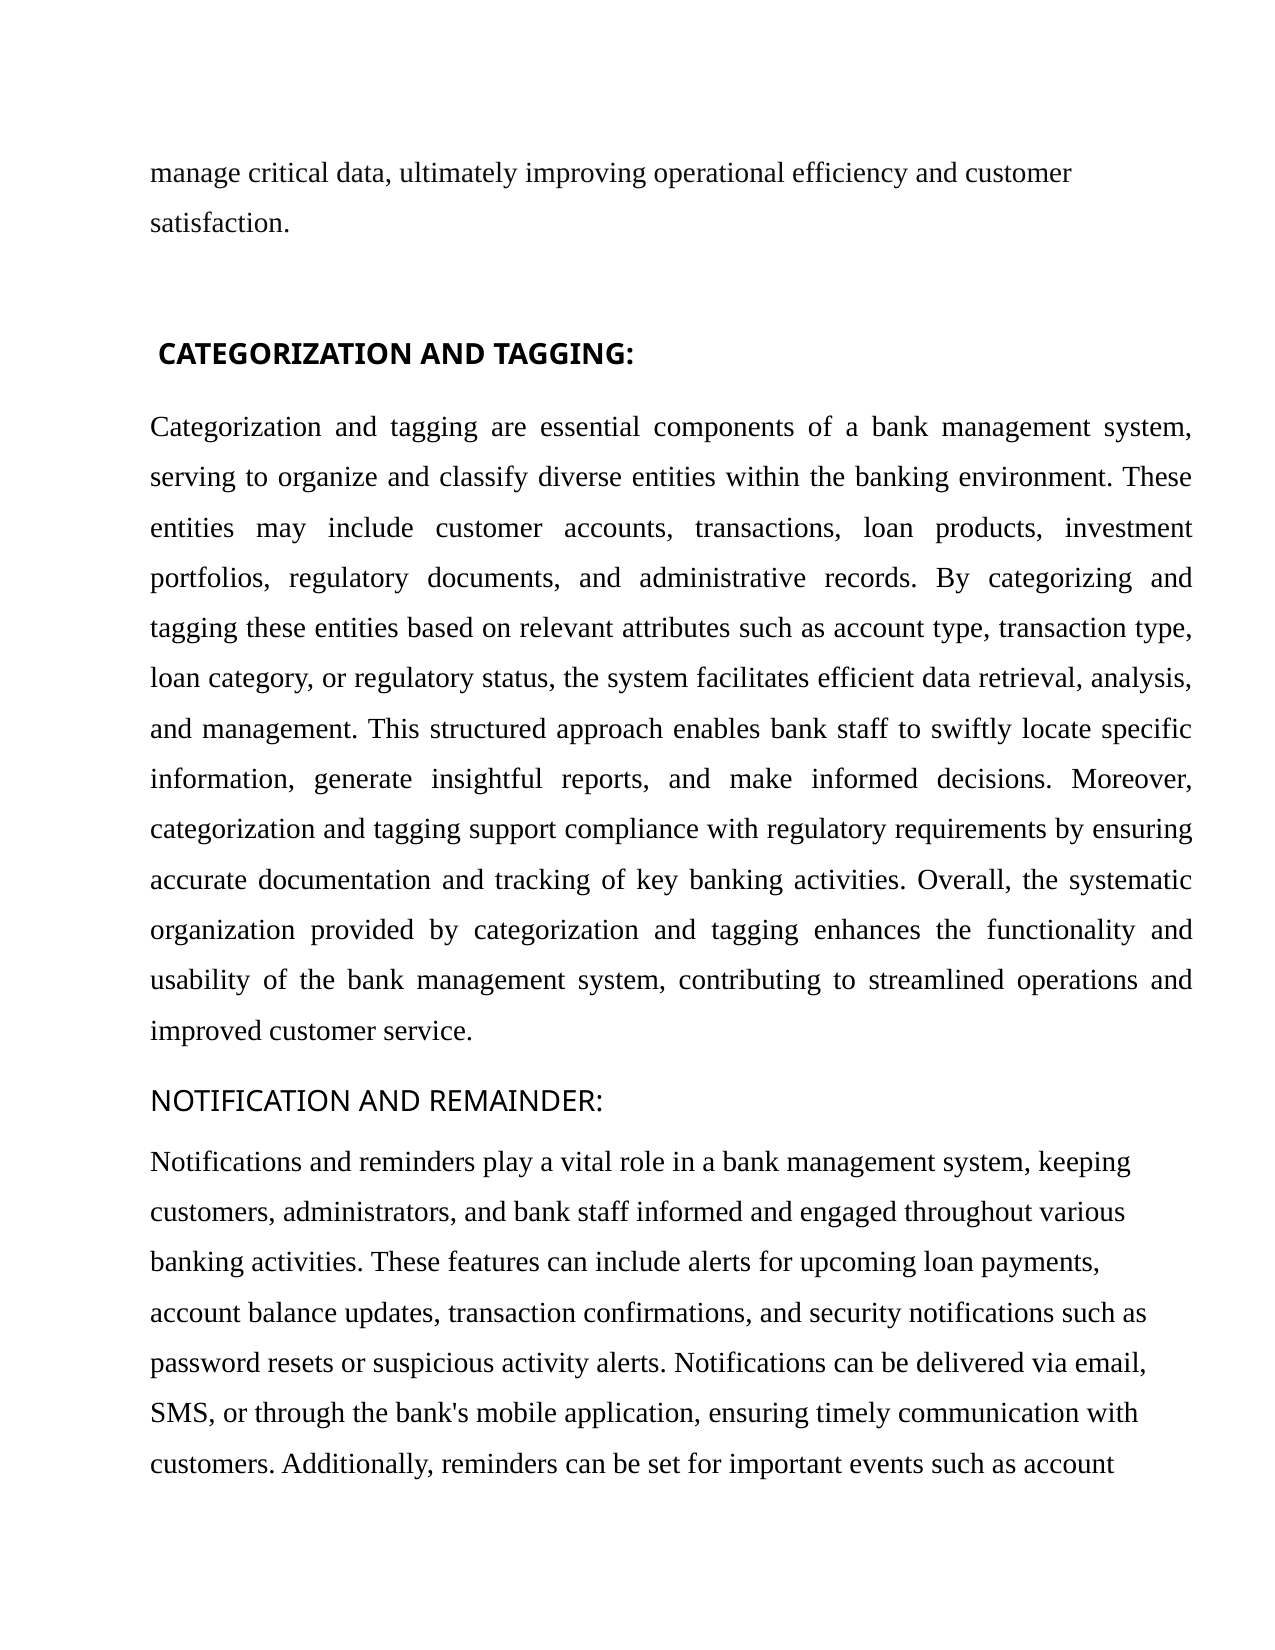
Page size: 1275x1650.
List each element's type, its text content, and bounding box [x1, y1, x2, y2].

text Categorization and tagging are essential components of a bank management system, serving to organize and classify diverse entities within the banking environment. These entities may include customer accounts, transactions, loan products, investment portfolios, regulatory documents, and administrative records. By categorizing and tagging these entities based on relevant attributes such as account type, transaction type, loan category, or regulatory status, the system facilitates efficient data retrieval, analysis, and management. This structured approach enables bank staff to swiftly locate specific information, generate insightful reports, and make informed decisions. Moreover, categorization and tagging support compliance with regulatory requirements by ensuring accurate documentation and tracking of key banking activities. Overall, the systematic organization provided by categorization and tagging enhances the functionality and usability of the bank management system, contributing to streamlined operations and improved customer service. [150, 409, 1194, 1046]
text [150, 155, 1194, 239]
text NOTIFICATION AND REMAINDER: [150, 1080, 1194, 1119]
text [150, 1144, 1194, 1479]
text CATEGORIZATION AND TAGGING: [150, 333, 1194, 373]
